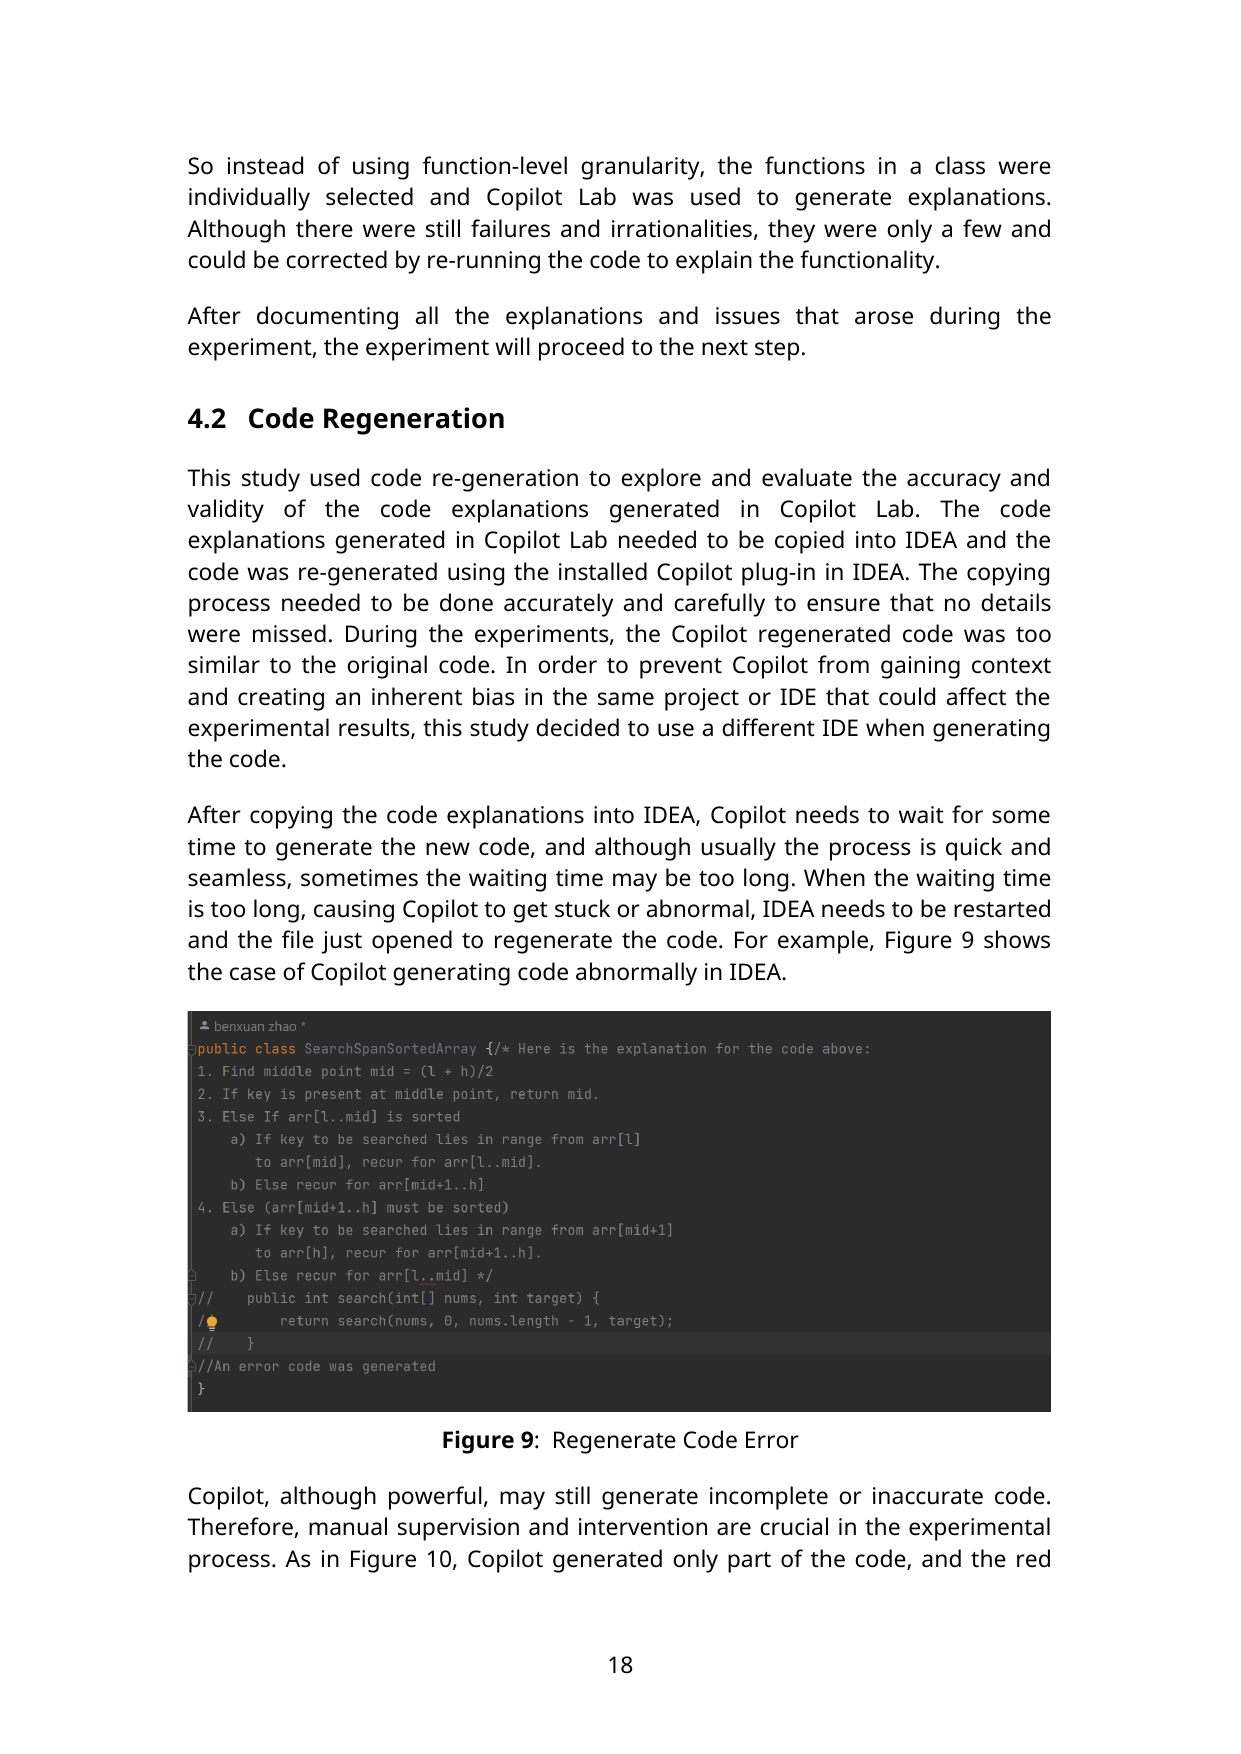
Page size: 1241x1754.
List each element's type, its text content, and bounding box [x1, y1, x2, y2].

text Figure 9: Regenerate Code Error [187, 1424, 1053, 1455]
subtitle Code Regeneration [187, 400, 1053, 437]
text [187, 1480, 1053, 1574]
text So instead of using function-level granularity, the functions in a class were individually selected and Copilot Lab was used to generate explanations. Although there were still failures and irrationalities, they were only a few and could be corrected by re-running the code to explain the functionality. [187, 150, 1053, 275]
picture [187, 1011, 1051, 1412]
text This study used code re-generation to explore and evaluate the accuracy and validity of the code explanations generated in Copilot Lab. The code explanations generated in Copilot Lab needed to be copied into IDEA and the code was re-generated using the installed Copilot plug-in in IDEA. The copying process needed to be done accurately and carefully to ensure that no details were missed. During the experiments, the Copilot regenerated code was too similar to the original code. In order to prevent Copilot from gaining context and creating an inherent bias in the same project or IDE that could affect the experimental results, this study decided to use a different IDE when generating the code. [187, 462, 1053, 774]
text After copying the code explanations into IDEA, Copilot needs to wait for some time to generate the new code, and although usually the process is quick and seamless, sometimes the waiting time may be too long. When the waiting time is too long, causing Copilot to get stuck or abnormal, IDEA needs to be restarted and the file just opened to regenerate the code. For example, Figure 9 shows the case of Copilot generating code abnormally in IDEA. [187, 799, 1053, 987]
text After documenting all the explanations and issues that arose during the experiment, the experiment will proceed to the next step. [187, 300, 1053, 362]
